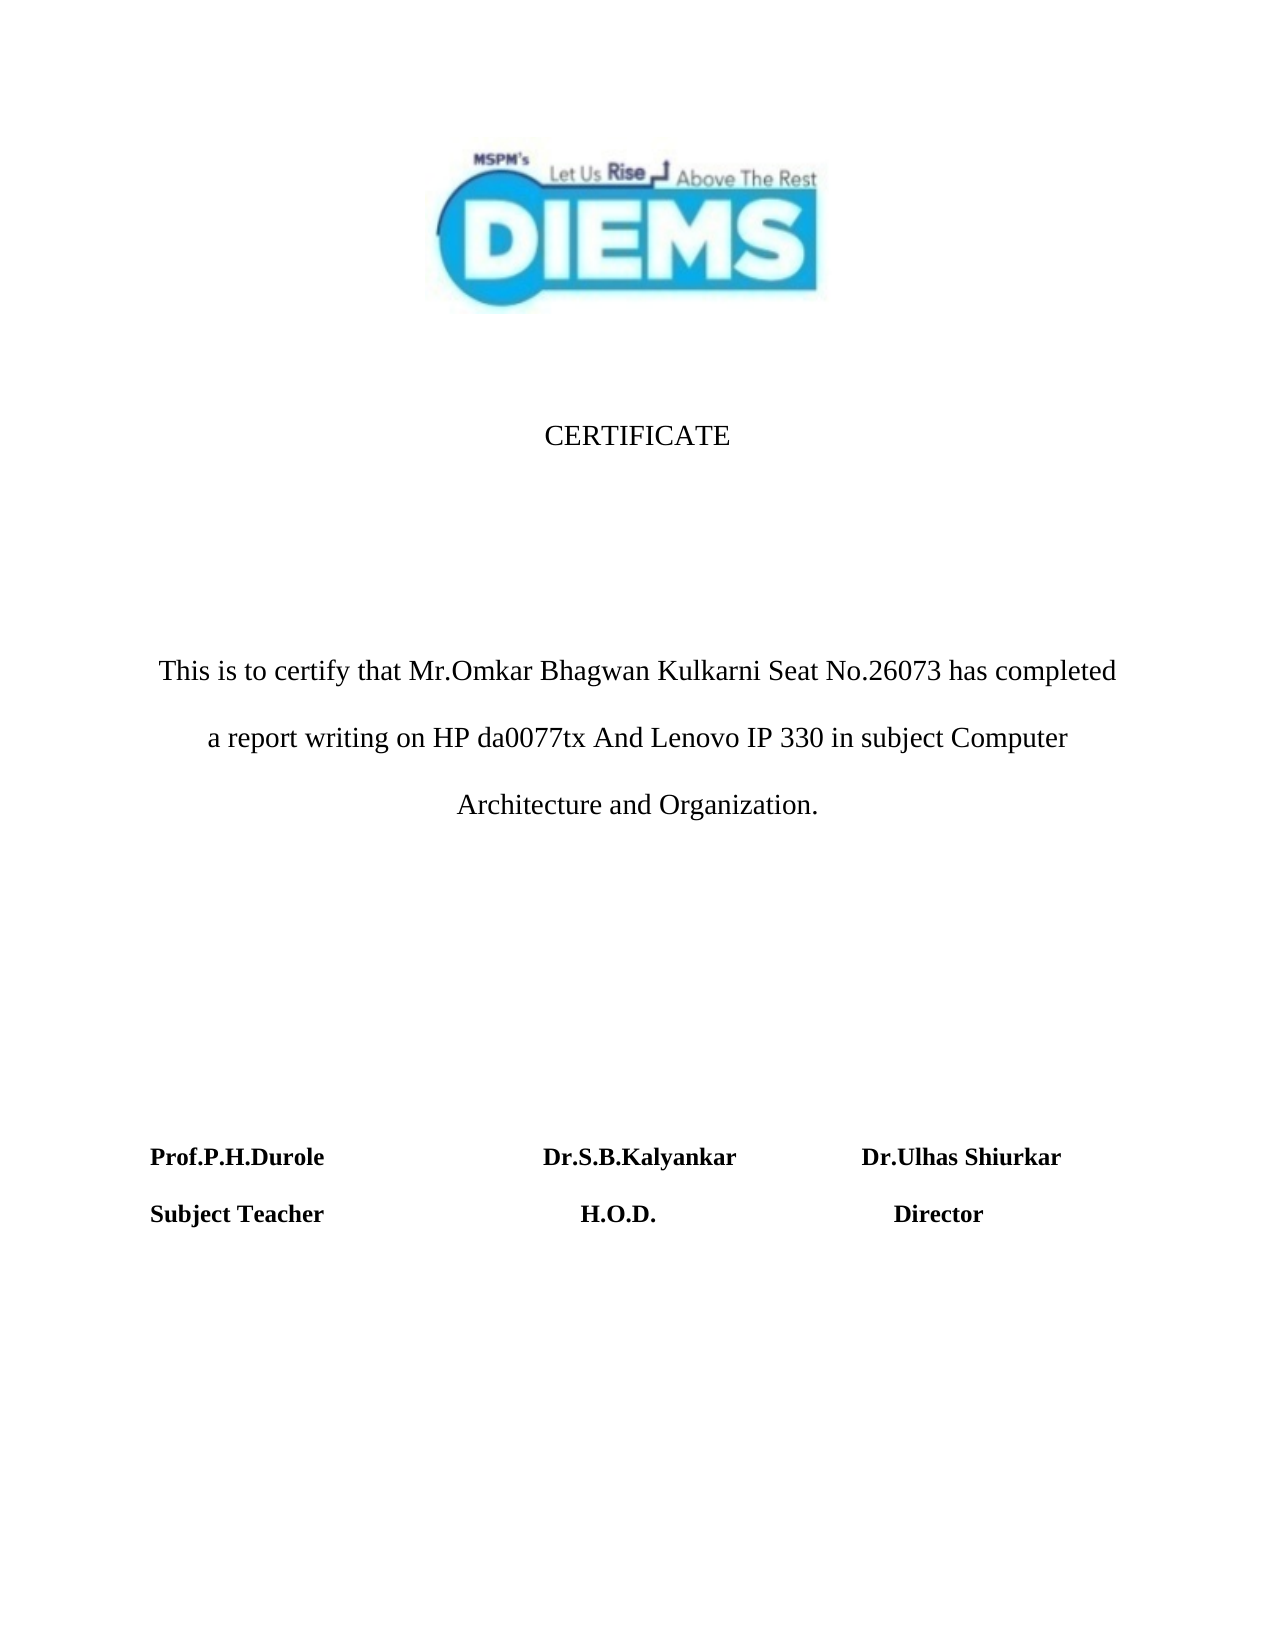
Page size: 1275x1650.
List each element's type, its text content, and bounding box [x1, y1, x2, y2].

text This is to certify that Mr.Omkar Bhagwan Kulkarni Seat No.26073 has completed a report writing on HP da0077tx And Lenovo IP 330 in subject Computer Architecture and Organization. [150, 653, 1125, 821]
text Prof.P.H.Durole Dr.S.B.Kalyankar Dr.Ulhas Shiurkar [150, 1142, 1125, 1170]
picture [425, 137, 832, 314]
text CERTIFICATE [150, 418, 1125, 452]
text Subject Teacher H.O.D. Director [150, 1199, 1125, 1228]
